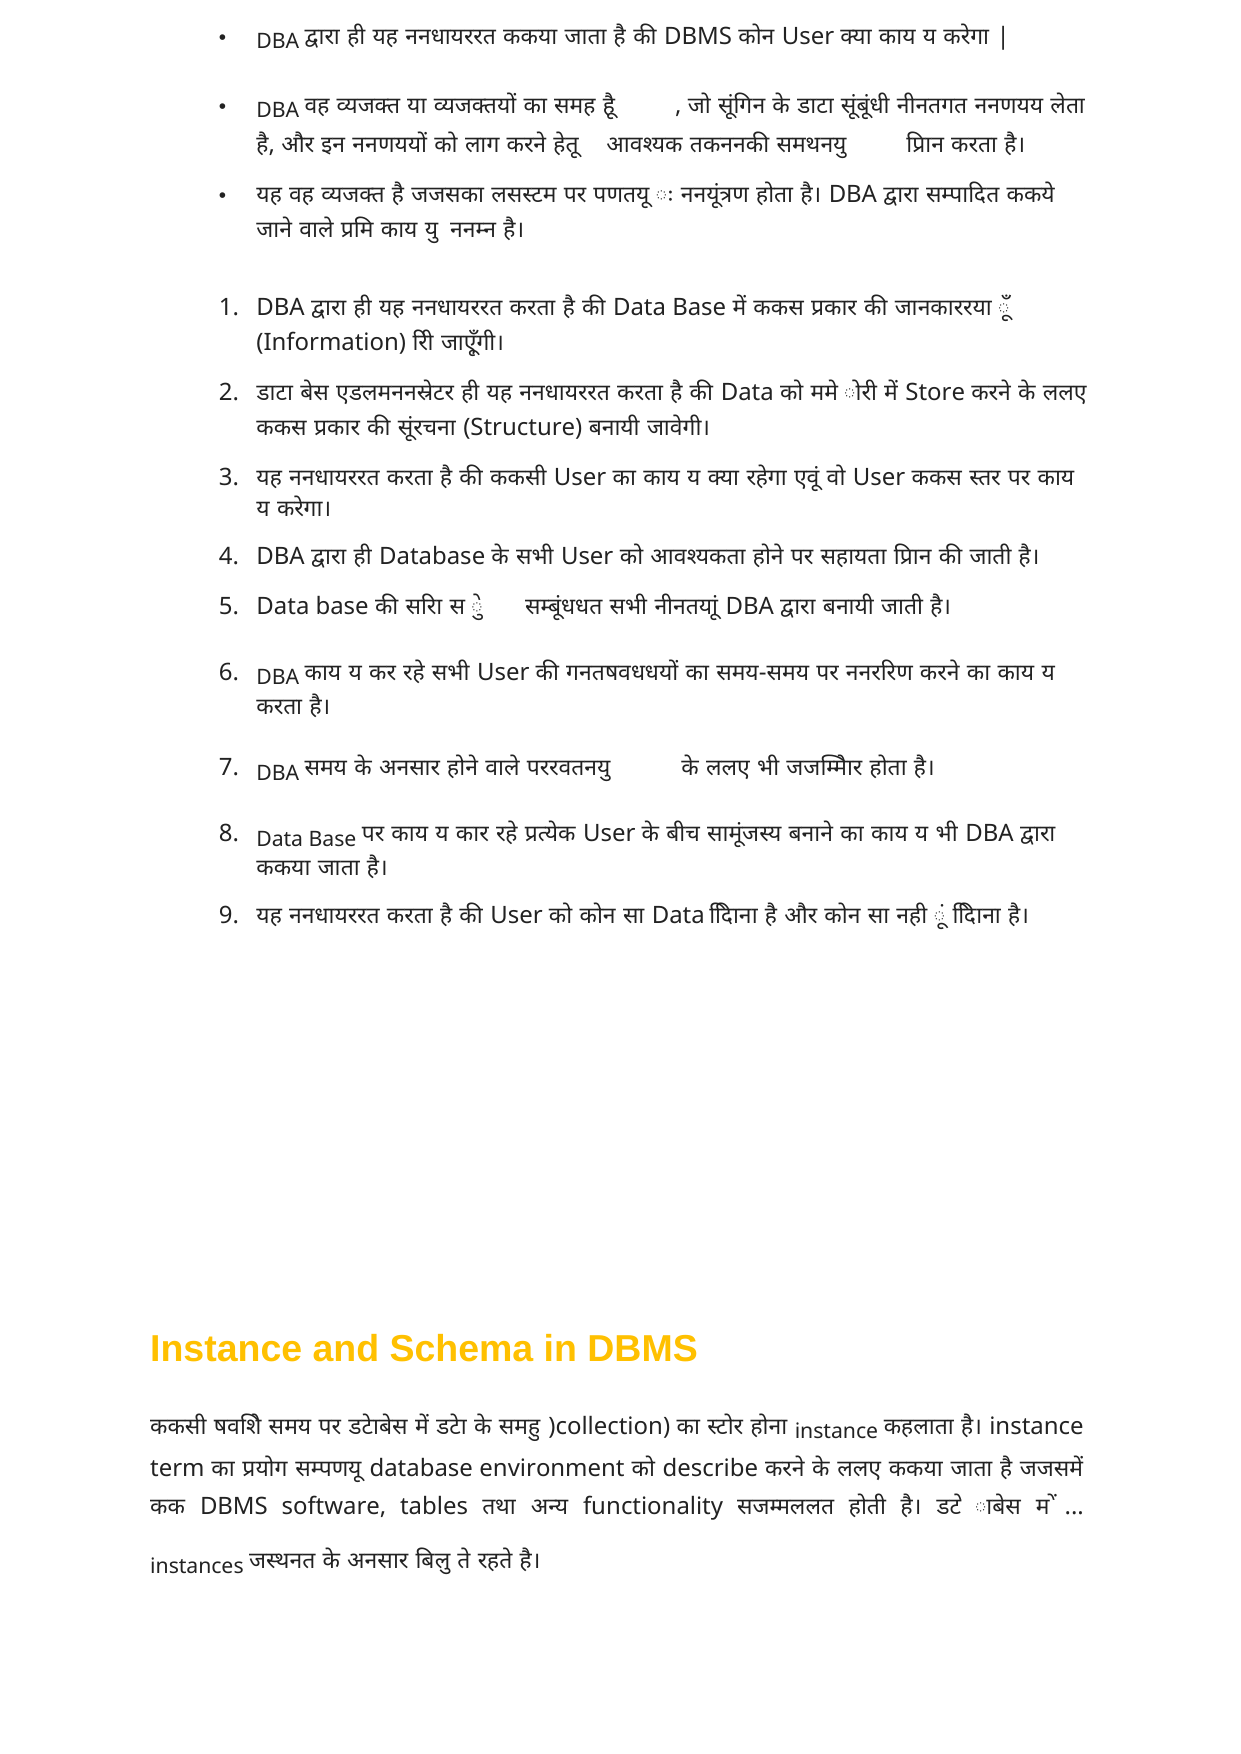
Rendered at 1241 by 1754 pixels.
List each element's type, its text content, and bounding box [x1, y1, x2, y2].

text ककसी षवशिे समय पर डटेाबेस में डटेा के समहु )collection) का स्टोर होना instance कहलाता है। instance term का प्रयोग सम्पणयू database environment को describe करने के ललए ककया जाता है जजसमें कक DBMS software, tables तथा अन्य functionality सजम्मललत होती है। डटे ाबेस में ... instances जस्थनत के अनसार बिलु ते रहते है। [150, 1395, 1084, 1579]
list यह ननधायररत करता है की ककसी User का काय य क्या रहेगा एवूं वो User ककस स्तर पर काय य करेगा। [219, 460, 1087, 521]
list यह वह व्यजक्त है जजसका लसस्टम पर पणतयू ः ननयूंत्रण होता है। DBA द्वारा सम्पादित ककये जाने वाले प्रमि काय यु ननम्न है। [219, 177, 1087, 244]
list यह ननधायररत करता है की User को कोन सा Dataदििाना है और कोन सा नही ूं दििाना है। [219, 898, 1087, 931]
list DBA द्वारा ही यह ननधायररत ककया जाता है की DBMS कोन User क्या काय य करेगा | [219, 6, 1087, 55]
subtitle Instance and Schema in DBMS [150, 1326, 1125, 1369]
list Data Base पर काय य कार रहे प्रत्येक User के बीच सामूंजस्य बनाने का काय य भी DBA द्वारा ककया जाता है। [219, 803, 1087, 881]
list डाटा बेस एडलमननस्रेटर ही यह ननधायररत करता है की Data को ममे ोरी में Store करने के ललए ककस प्रकार की सूंरचना (Structure) बनायी जावेगी। [219, 375, 1087, 442]
list DBA द्वारा ही Database के सभी User को आवश्यकता होने पर सहायता प्रिान की जाती है। [219, 538, 1087, 571]
list DBA वह व्यजक्त या व्यजक्तयों का समह हैू , जो सूंगिन के डाटा सूंबूंधी नीनतगत ननणयय लेता है, और इन ननणययों को लाग करने हेतू आवश्यक तकननकी समथनयु प्रिान करता है। [219, 74, 1087, 159]
list DBA समय के अनसार होने वाले पररवतनयु के ललए भी जजम्मेिार होता है। [219, 737, 1087, 786]
list DBA काय य कर रहे सभी User की गनतषवधधयों का समय-समय पर ननररिण करने का काय य करता है। [219, 641, 1087, 720]
list DBA द्वारा ही यह ननधायररत करता है की Data Base में ककस प्रकार की जानकाररया ूँ (Information) रिी जाएूँगी। [219, 289, 1087, 357]
list Data base की सरिा स ेु सम्बूंधधत सभी नीनतयाूं DBA द्वारा बनायी जाती है। [219, 589, 1087, 621]
